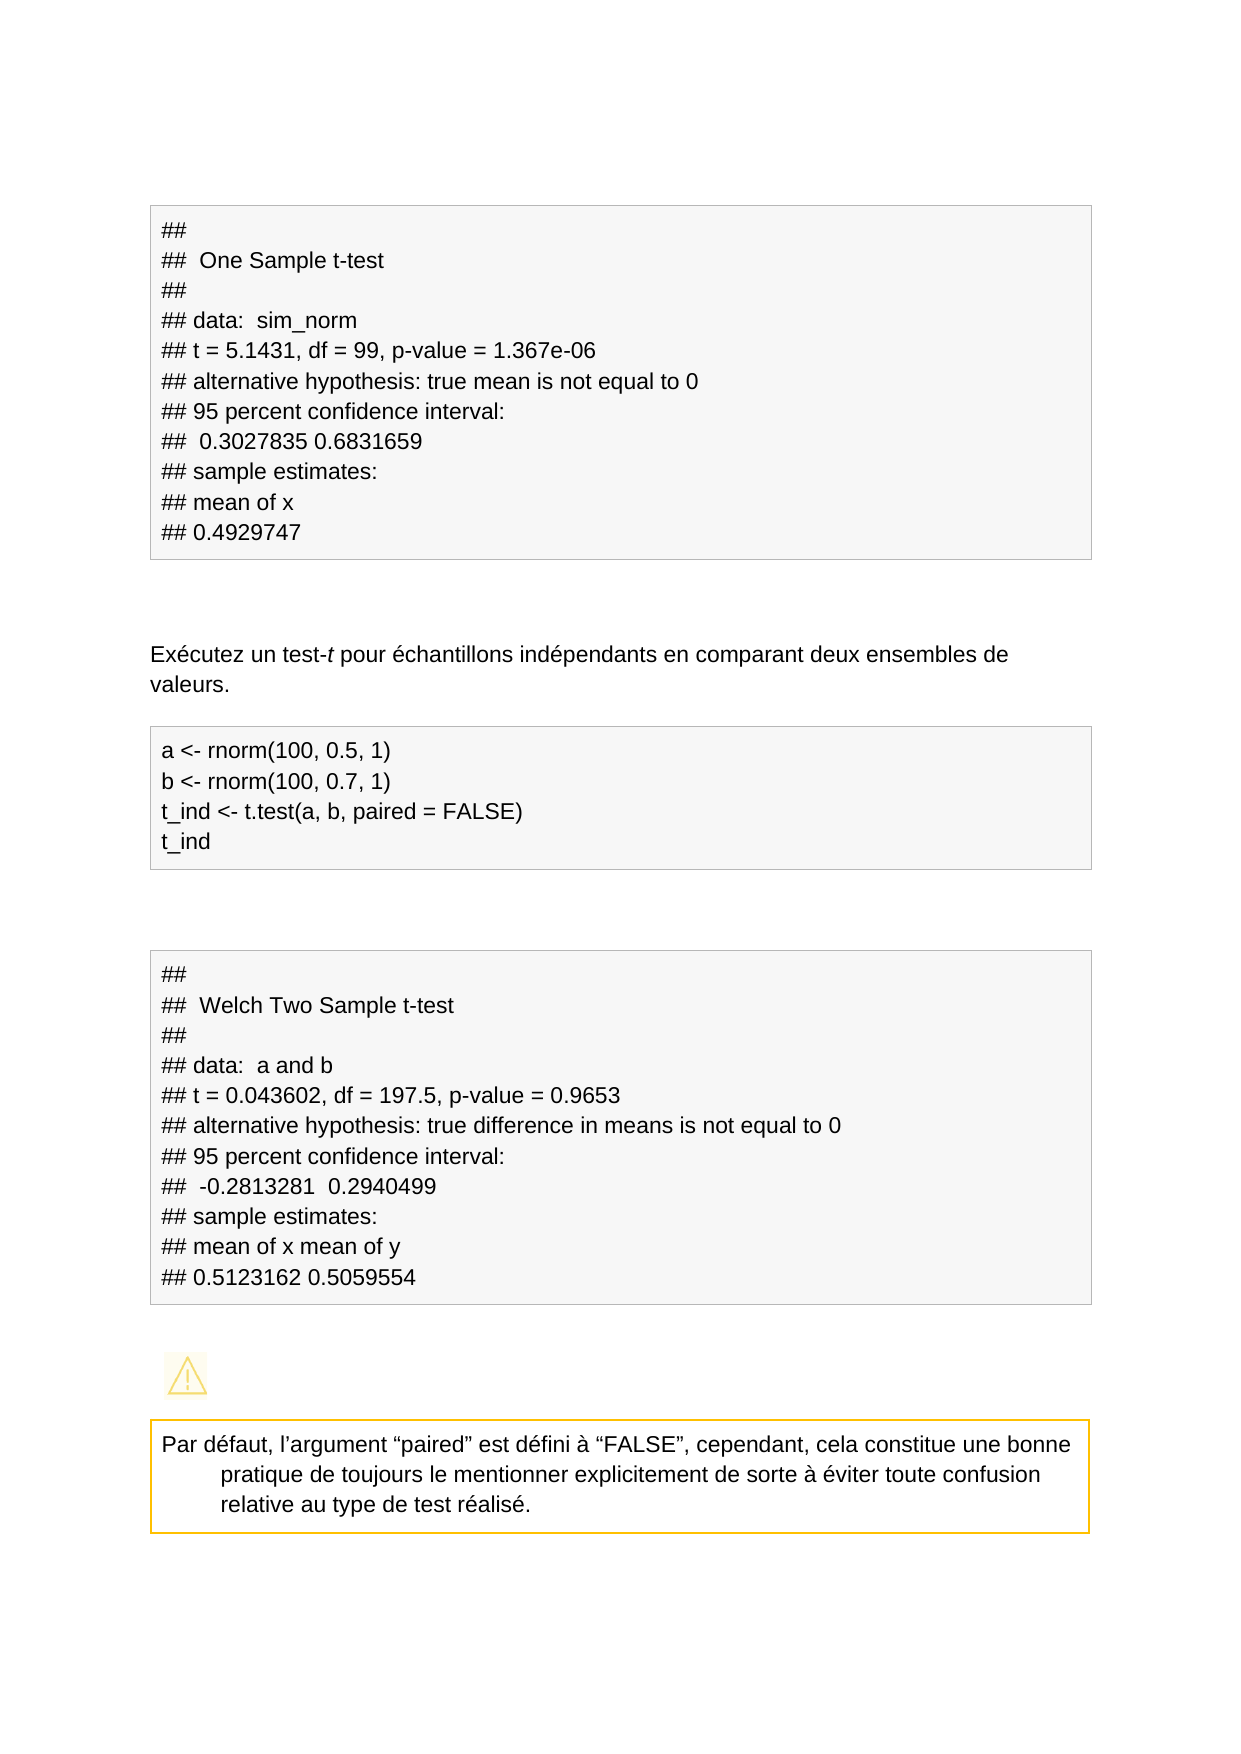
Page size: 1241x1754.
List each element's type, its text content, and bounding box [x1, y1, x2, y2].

table_header Par défaut, l’argument “paired” est défini à “FALSE”, cependant, cela constitue une bonne pratique de toujours le mentionner explicitement de sorte à éviter toute confusion relative au type de test réalisé. [152, 1421, 1088, 1532]
table_header a <- rnorm(100, 0.5, 1) b <- rnorm(100, 0.7, 1) t_ind <- t.test(a, b, paired = FALSE) t_ind [151, 727, 1091, 869]
picture [164, 1352, 208, 1400]
text Exécutez un test-t pour échantillons indépendants en comparant deux ensembles de valeurs. [150, 641, 1090, 697]
table_header ## ## Welch Two Sample t-test ## ## data: a and b ## t = 0.043602, df = 197.5, p-value = 0.9653 ## alternative hypothesis: true difference in means is not equal to 0 ## 95 percent confidence interval: ## -0.2813281 0.2940499 ## sample estimates: ## mean of x mean of y ## 0.5123162 0.5059554 [151, 951, 1091, 1304]
table_header ## ## One Sample t-test ## ## data: sim_norm ## t = 5.1431, df = 99, p-value = 1.367e-06 ## alternative hypothesis: true mean is not equal to 0 ## 95 percent confidence interval: ## 0.3027835 0.6831659 ## sample estimates: ## mean of x ## 0.4929747 [151, 206, 1091, 559]
